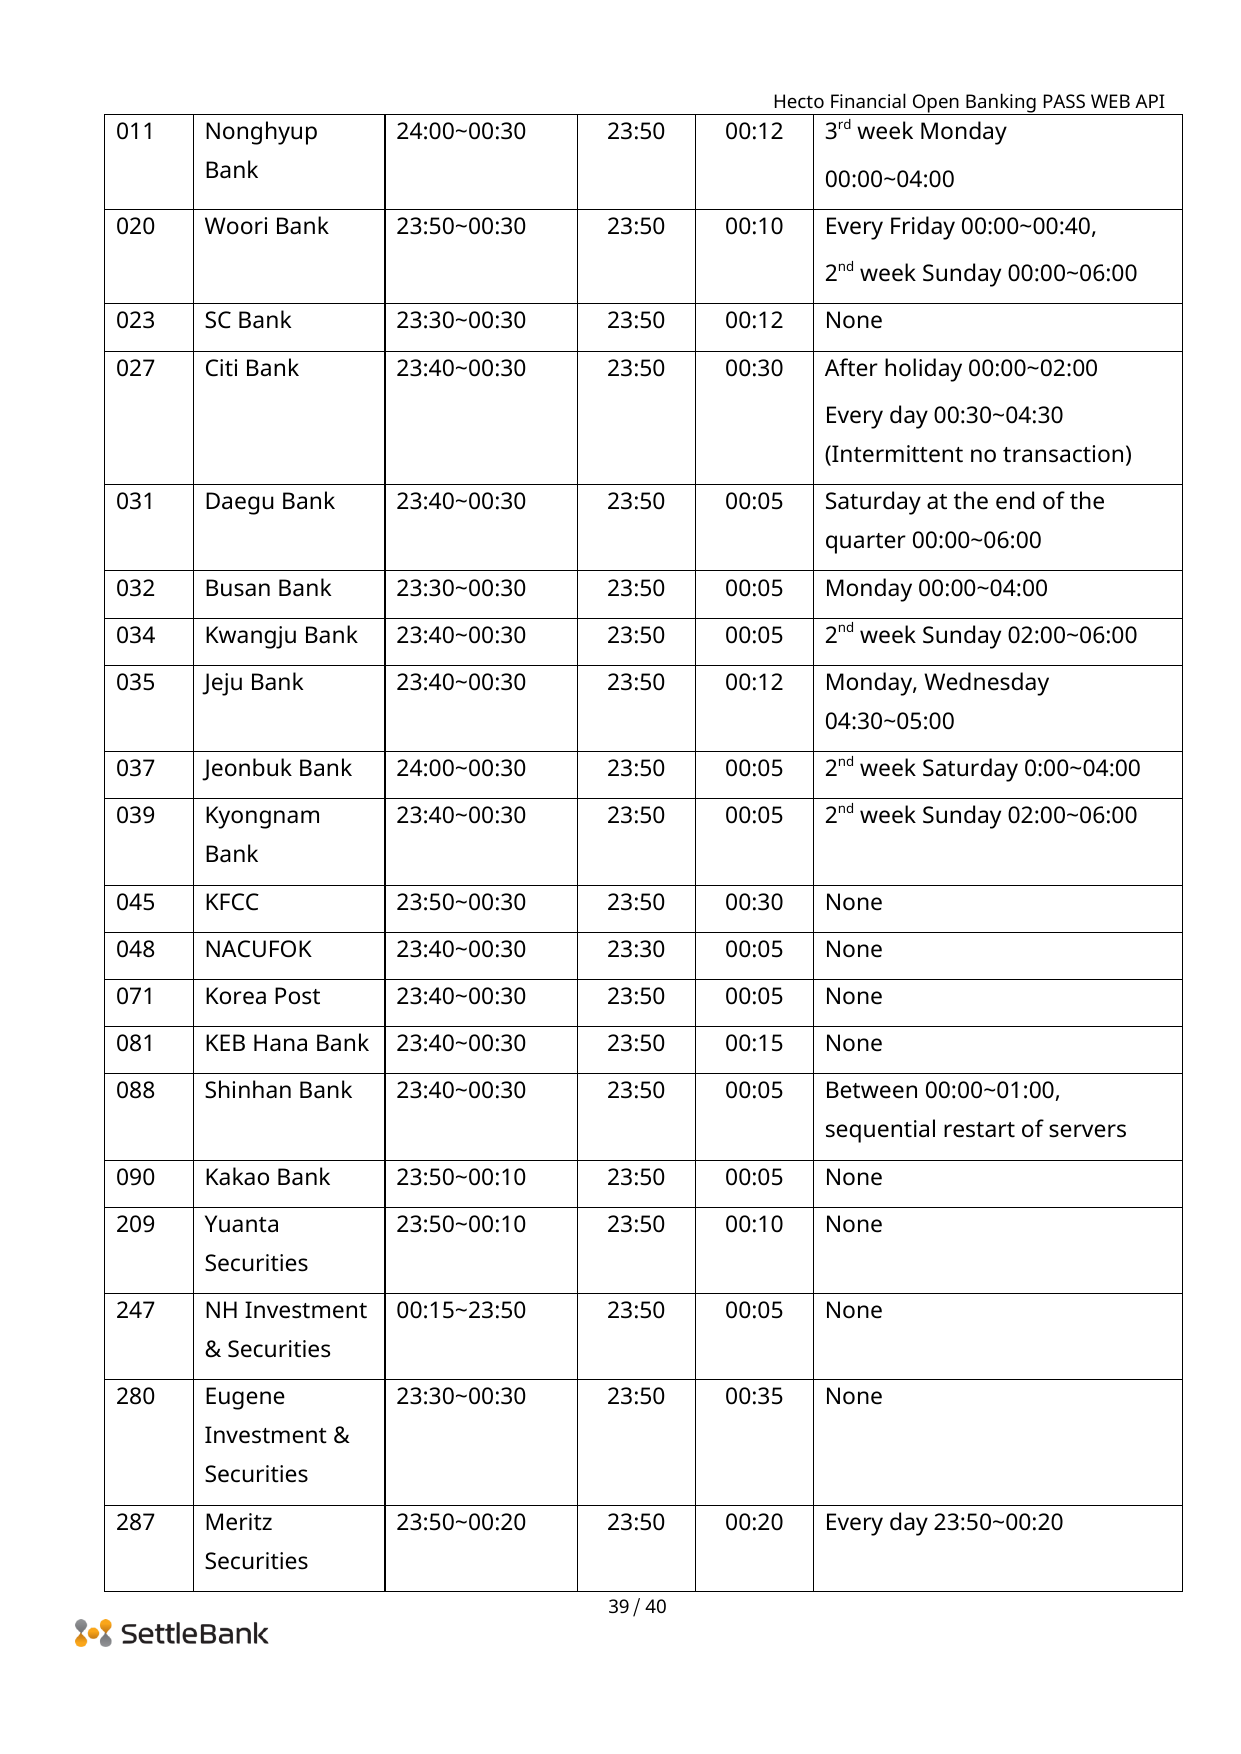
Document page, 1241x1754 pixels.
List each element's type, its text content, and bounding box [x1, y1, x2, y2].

table_cell 00:15 [696, 1027, 813, 1073]
table_cell 045 [105, 886, 193, 932]
table_cell Kwangju Bank [194, 619, 384, 665]
table_cell None [814, 886, 1182, 932]
table_cell 23:50 [578, 1294, 695, 1379]
table_cell 00:05 [696, 799, 813, 884]
table_cell 23:40~00:30 [386, 619, 577, 665]
table_cell 23:50 [578, 1161, 695, 1207]
table_cell 23:50 [578, 485, 695, 570]
table_cell 00:10 [696, 210, 813, 303]
table_cell 23:50 [578, 886, 695, 932]
table_cell 23:30~00:30 [386, 304, 577, 351]
table_cell None [814, 980, 1182, 1026]
table_cell 23:50~00:10 [386, 1161, 577, 1207]
table_cell 23:50~00:30 [386, 886, 577, 932]
table_cell 23:50 [578, 210, 695, 303]
table_cell 23:50 [578, 1074, 695, 1159]
table_cell None [814, 1027, 1182, 1073]
table_cell 031 [105, 485, 193, 570]
table_cell 23:50~00:20 [386, 1506, 577, 1591]
table_cell 00:05 [696, 619, 813, 665]
table_cell 23:50 [578, 115, 695, 209]
table_cell Jeju Bank [194, 666, 384, 751]
table_cell Yuanta Securities [194, 1208, 384, 1293]
table_cell Monday, Wednesday 04:30~05:00 [814, 666, 1182, 751]
table_cell 034 [105, 619, 193, 665]
table_cell 23:40~00:30 [386, 799, 577, 884]
table_cell Daegu Bank [194, 485, 384, 570]
table_cell 23:50~00:10 [386, 1208, 577, 1293]
table_cell 23:50 [578, 304, 695, 351]
table_cell 00:05 [696, 1294, 813, 1379]
table_cell 23:40~00:30 [386, 485, 577, 570]
table_cell None [814, 304, 1182, 351]
table_cell 23:40~00:30 [386, 1074, 577, 1159]
table_cell 23:50 [578, 352, 695, 484]
table_cell After holiday 00:00~02:00 Every day 00:30~04:30 (Intermittent no transaction) [814, 352, 1182, 484]
table_cell 23:40~00:30 [386, 1027, 577, 1073]
table_cell 23:50 [578, 1380, 695, 1504]
table_cell 035 [105, 666, 193, 751]
table_cell SC Bank [194, 304, 384, 351]
table_cell 088 [105, 1074, 193, 1159]
table_cell Saturday at the end of the quarter 00:00~06:00 [814, 485, 1182, 570]
table_cell 23:40~00:30 [386, 666, 577, 751]
table_cell Kakao Bank [194, 1161, 384, 1207]
table_cell 23:50 [578, 1208, 695, 1293]
table_cell 23:30~00:30 [386, 1380, 577, 1504]
table_cell None [814, 1294, 1182, 1379]
table_cell 00:20 [696, 1506, 813, 1591]
picture [75, 1619, 269, 1647]
table_cell Citi Bank [194, 352, 384, 484]
table_cell 00:05 [696, 571, 813, 618]
table_cell 23:30~00:30 [386, 571, 577, 618]
table_cell 027 [105, 352, 193, 484]
table_cell Shinhan Bank [194, 1074, 384, 1159]
table_cell 280 [105, 1380, 193, 1504]
table_cell 23:50 [578, 799, 695, 884]
table_cell KFCC [194, 886, 384, 932]
table_cell 090 [105, 1161, 193, 1207]
table_cell 209 [105, 1208, 193, 1293]
table_cell 2nd week Sunday 02:00~06:00 [814, 619, 1182, 665]
table_cell 247 [105, 1294, 193, 1379]
table_cell None [814, 1208, 1182, 1293]
table_cell Jeonbuk Bank [194, 752, 384, 798]
table_cell None [814, 933, 1182, 979]
table_cell Monday 00:00~04:00 [814, 571, 1182, 618]
table_cell 00:15~23:50 [386, 1294, 577, 1379]
table_cell 071 [105, 980, 193, 1026]
table_cell 24:00~00:30 [386, 115, 577, 209]
table_cell Eugene Investment & Securities [194, 1380, 384, 1504]
table_cell 23:30 [578, 933, 695, 979]
table_cell Nonghyup Bank [194, 115, 384, 209]
table_cell 048 [105, 933, 193, 979]
table_cell None [814, 1380, 1182, 1504]
table_cell 3rd week Monday 00:00~04:00 [814, 115, 1182, 209]
table_cell 2nd week Saturday 0:00~04:00 [814, 752, 1182, 798]
table_cell 039 [105, 799, 193, 884]
table_cell 00:05 [696, 1161, 813, 1207]
table_cell 24:00~00:30 [386, 752, 577, 798]
table_cell Kyongnam Bank [194, 799, 384, 884]
table_cell 00:10 [696, 1208, 813, 1293]
table_cell 081 [105, 1027, 193, 1073]
table_cell 23:50 [578, 1027, 695, 1073]
table_cell NACUFOK [194, 933, 384, 979]
table_cell 032 [105, 571, 193, 618]
table_cell 00:35 [696, 1380, 813, 1504]
table_cell Every day 23:50~00:20 [814, 1506, 1182, 1591]
table_cell Busan Bank [194, 571, 384, 618]
table_cell NH Investment & Securities [194, 1294, 384, 1379]
table_cell 00:05 [696, 752, 813, 798]
table_cell Every Friday 00:00~00:40, 2nd week Sunday 00:00~06:00 [814, 210, 1182, 303]
table_cell 011 [105, 115, 193, 209]
table_cell 00:05 [696, 980, 813, 1026]
table_cell 00:12 [696, 115, 813, 209]
table_cell 23:50 [578, 666, 695, 751]
table_cell 00:05 [696, 933, 813, 979]
table_cell 23:40~00:30 [386, 352, 577, 484]
table_cell 00:05 [696, 1074, 813, 1159]
table_cell 23:50~00:30 [386, 210, 577, 303]
table_cell Meritz Securities [194, 1506, 384, 1591]
table_cell 00:30 [696, 352, 813, 484]
table_cell 00:12 [696, 666, 813, 751]
table_cell 00:30 [696, 886, 813, 932]
table_cell 23:50 [578, 571, 695, 618]
table_cell Between 00:00~01:00, sequential restart of servers [814, 1074, 1182, 1159]
table_cell 23:50 [578, 980, 695, 1026]
table_cell None [814, 1161, 1182, 1207]
table_cell 2nd week Sunday 02:00~06:00 [814, 799, 1182, 884]
table_cell 037 [105, 752, 193, 798]
table_cell 00:12 [696, 304, 813, 351]
table_cell 23:50 [578, 752, 695, 798]
table_cell 287 [105, 1506, 193, 1591]
table_cell 23:40~00:30 [386, 933, 577, 979]
table_cell Korea Post [194, 980, 384, 1026]
table_cell KEB Hana Bank [194, 1027, 384, 1073]
table_cell Woori Bank [194, 210, 384, 303]
table_cell 023 [105, 304, 193, 351]
table_cell 23:50 [578, 1506, 695, 1591]
table_cell 00:05 [696, 485, 813, 570]
table_cell 23:40~00:30 [386, 980, 577, 1026]
table_cell 020 [105, 210, 193, 303]
table_cell 23:50 [578, 619, 695, 665]
